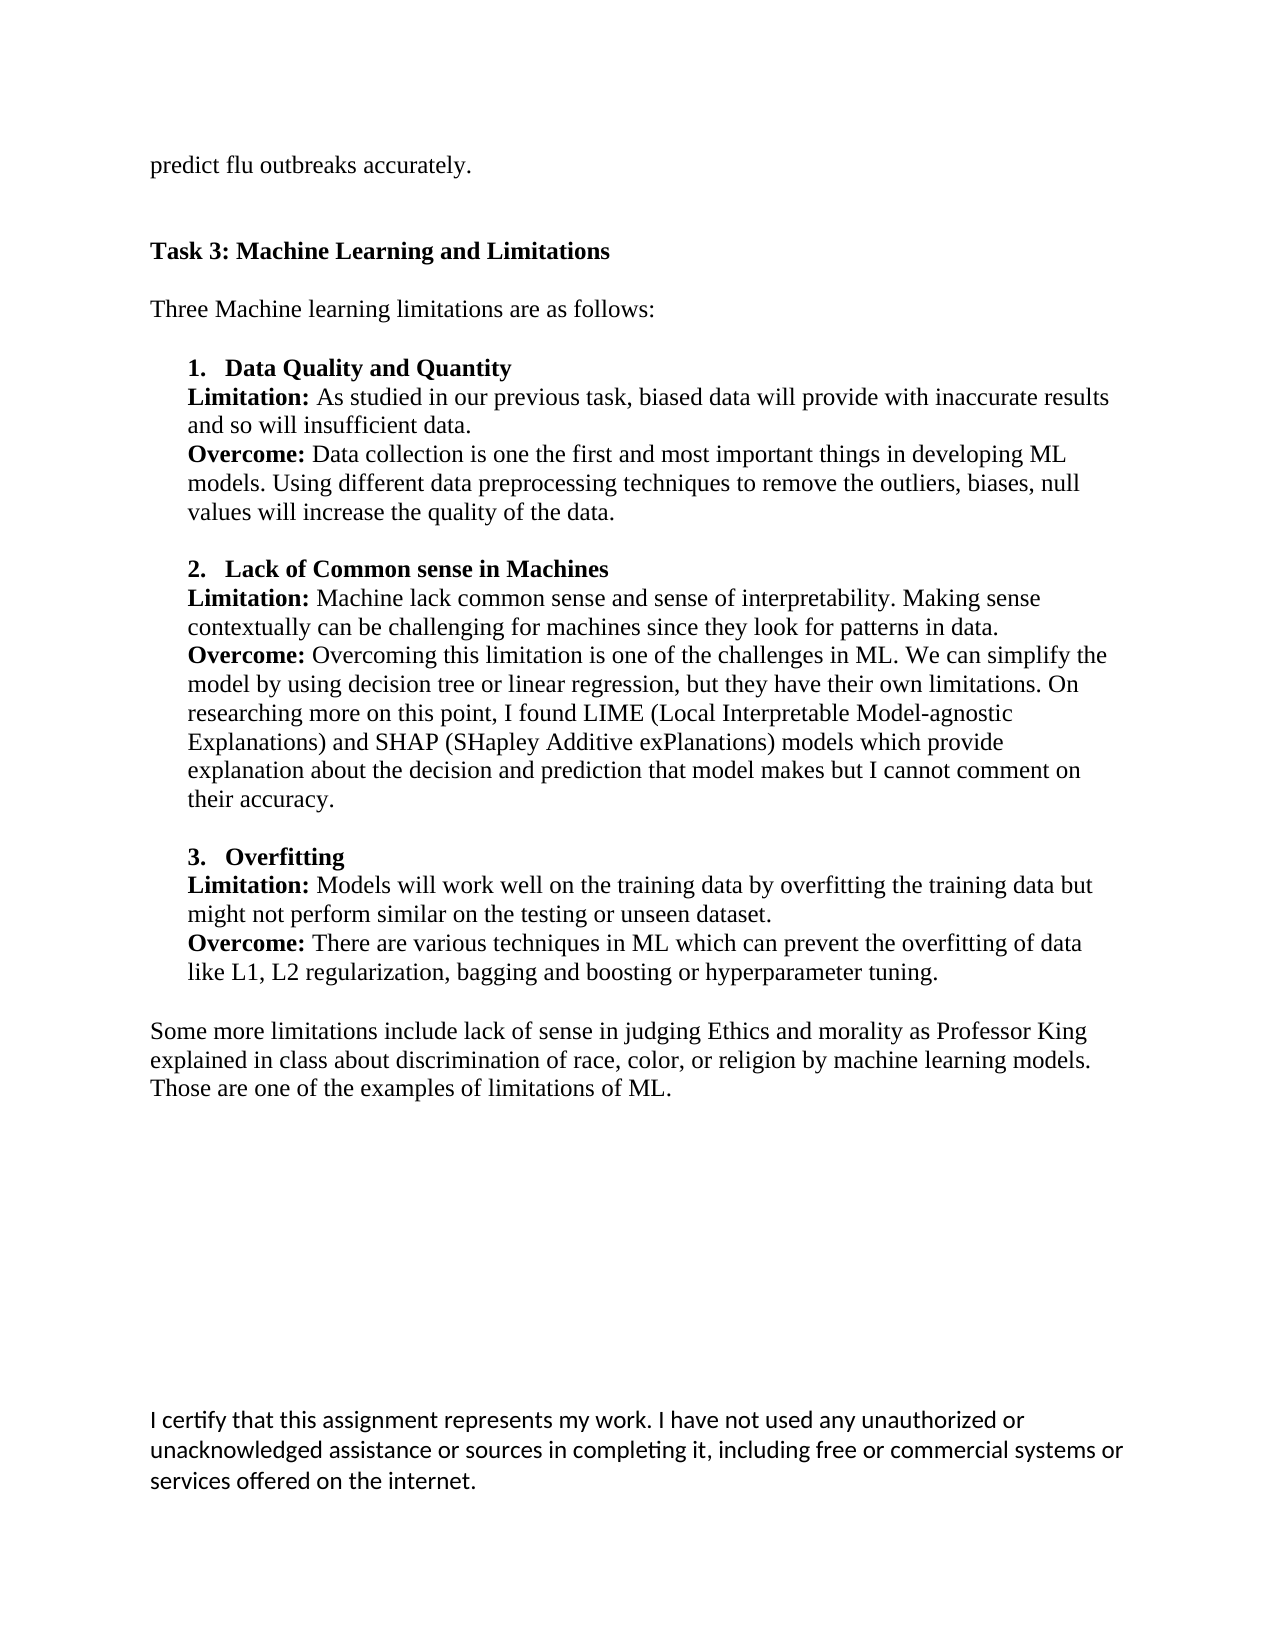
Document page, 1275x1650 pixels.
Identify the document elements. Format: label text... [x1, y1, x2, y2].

text Three Machine learning limitations are as follows: [150, 294, 1125, 353]
text Limitation: Models will work well on the training data by overfitting the training data but might not perform similar on the testing or unseen dataset. Overcome: There are various techniques in ML which can prevent the overfitting of data like L1, L2 regularization, bagging and boosting or hyperparameter tuning. [187, 871, 1125, 1016]
text Overcome: Data collection is one the first and most important things in developing ML models. Using different data preprocessing techniques to remove the outliers, biases, null values will increase the quality of the data. [187, 439, 1125, 526]
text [150, 1016, 1125, 1496]
list Overfitting [187, 842, 1125, 871]
text Overcome: Overcoming this limitation is one of the challenges in ML. We can simplify the model by using decision tree or linear regression, but they have their own limitations. On researching more on this point, I found LIME (Local Interpretable Model-agnostic Explanations) and SHAP (SHapley Additive exPlanations) models which provide explanation about the decision and prediction that model makes but I cannot comment on their accuracy. [187, 641, 1125, 813]
text Limitation: Machine lack common sense and sense of interpretability. Making sense contextually can be challenging for machines since they look for patterns in data. [187, 583, 1125, 641]
text Limitation: As studied in our previous task, biased data will provide with inaccurate results and so will insufficient data. [187, 382, 1125, 439]
list Lack of Common sense in Machines [187, 554, 1125, 583]
list Data Quality and Quantity [187, 353, 1125, 382]
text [150, 150, 1125, 265]
